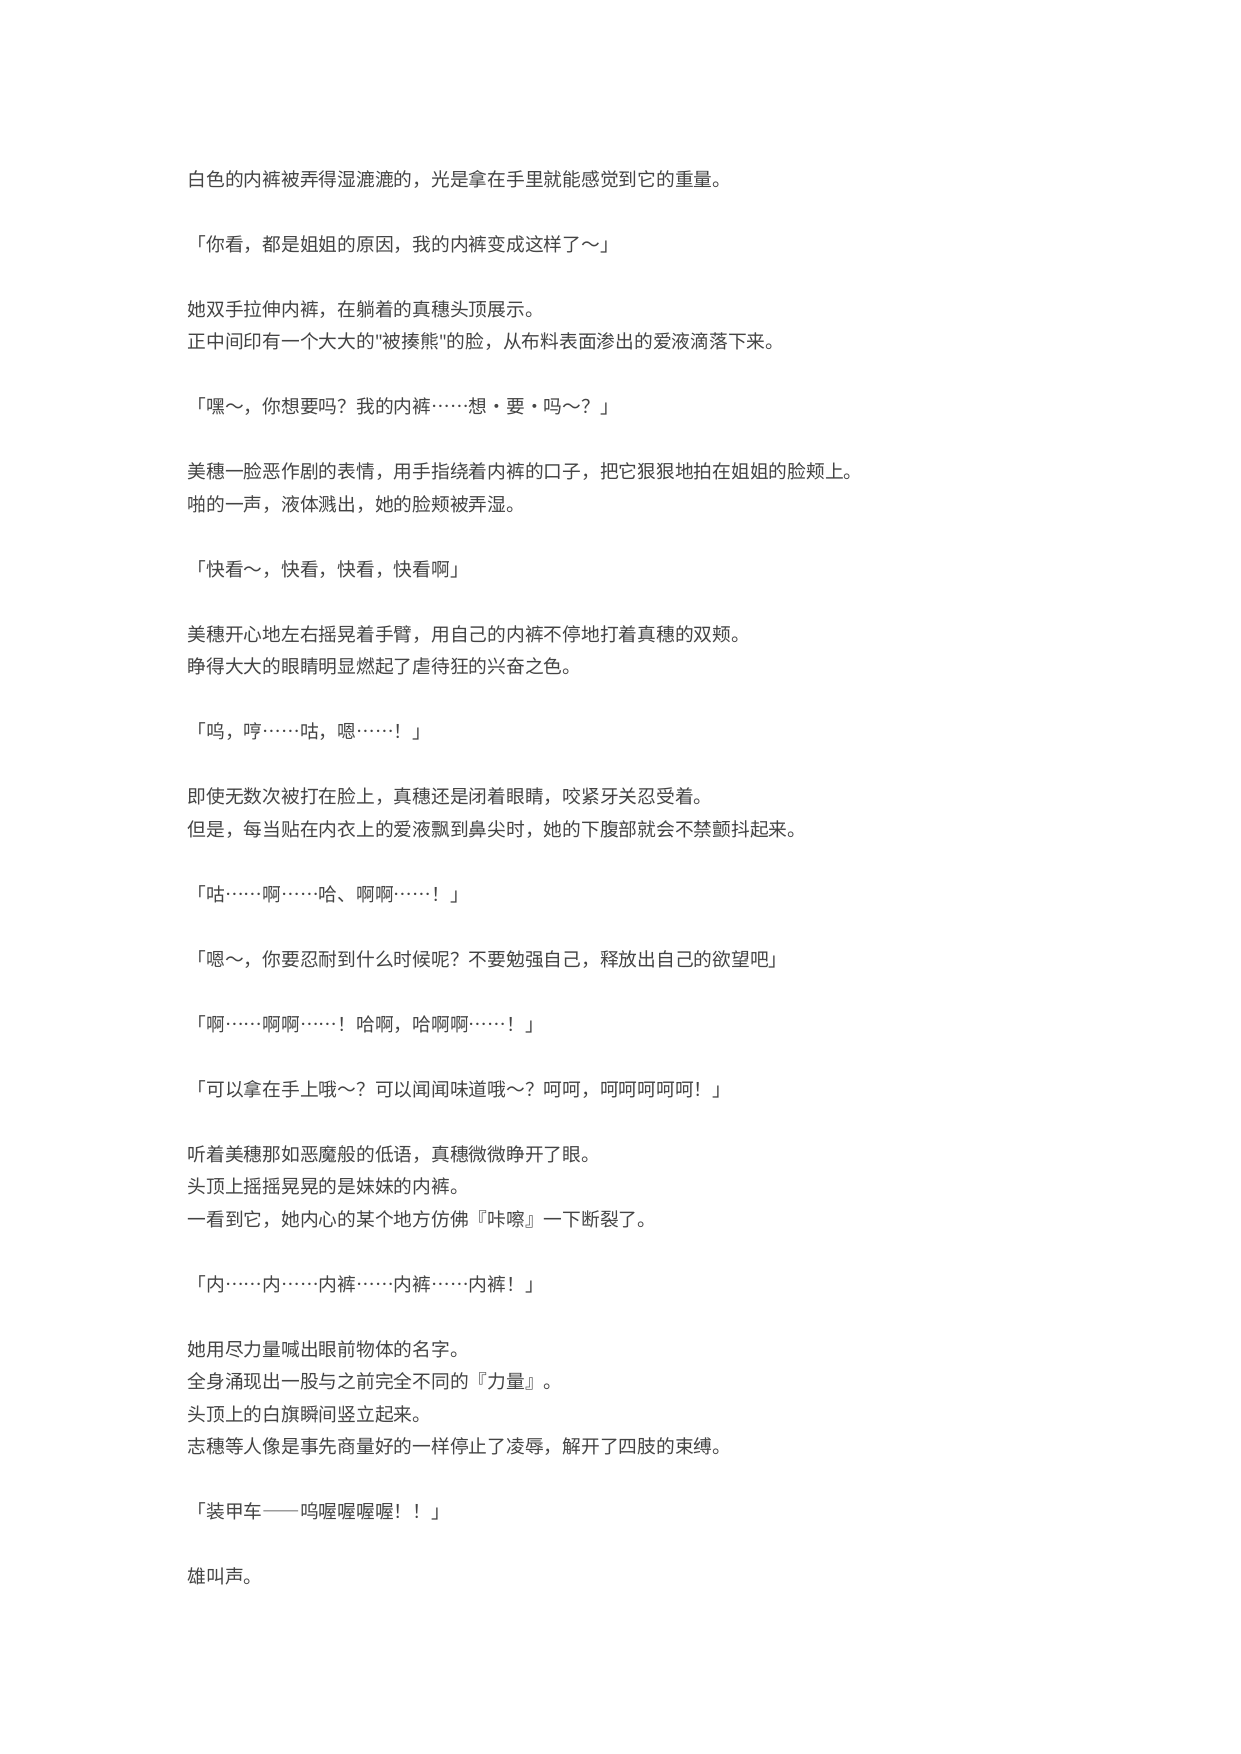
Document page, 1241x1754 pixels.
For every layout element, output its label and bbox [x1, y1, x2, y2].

text [187, 162, 1053, 1592]
